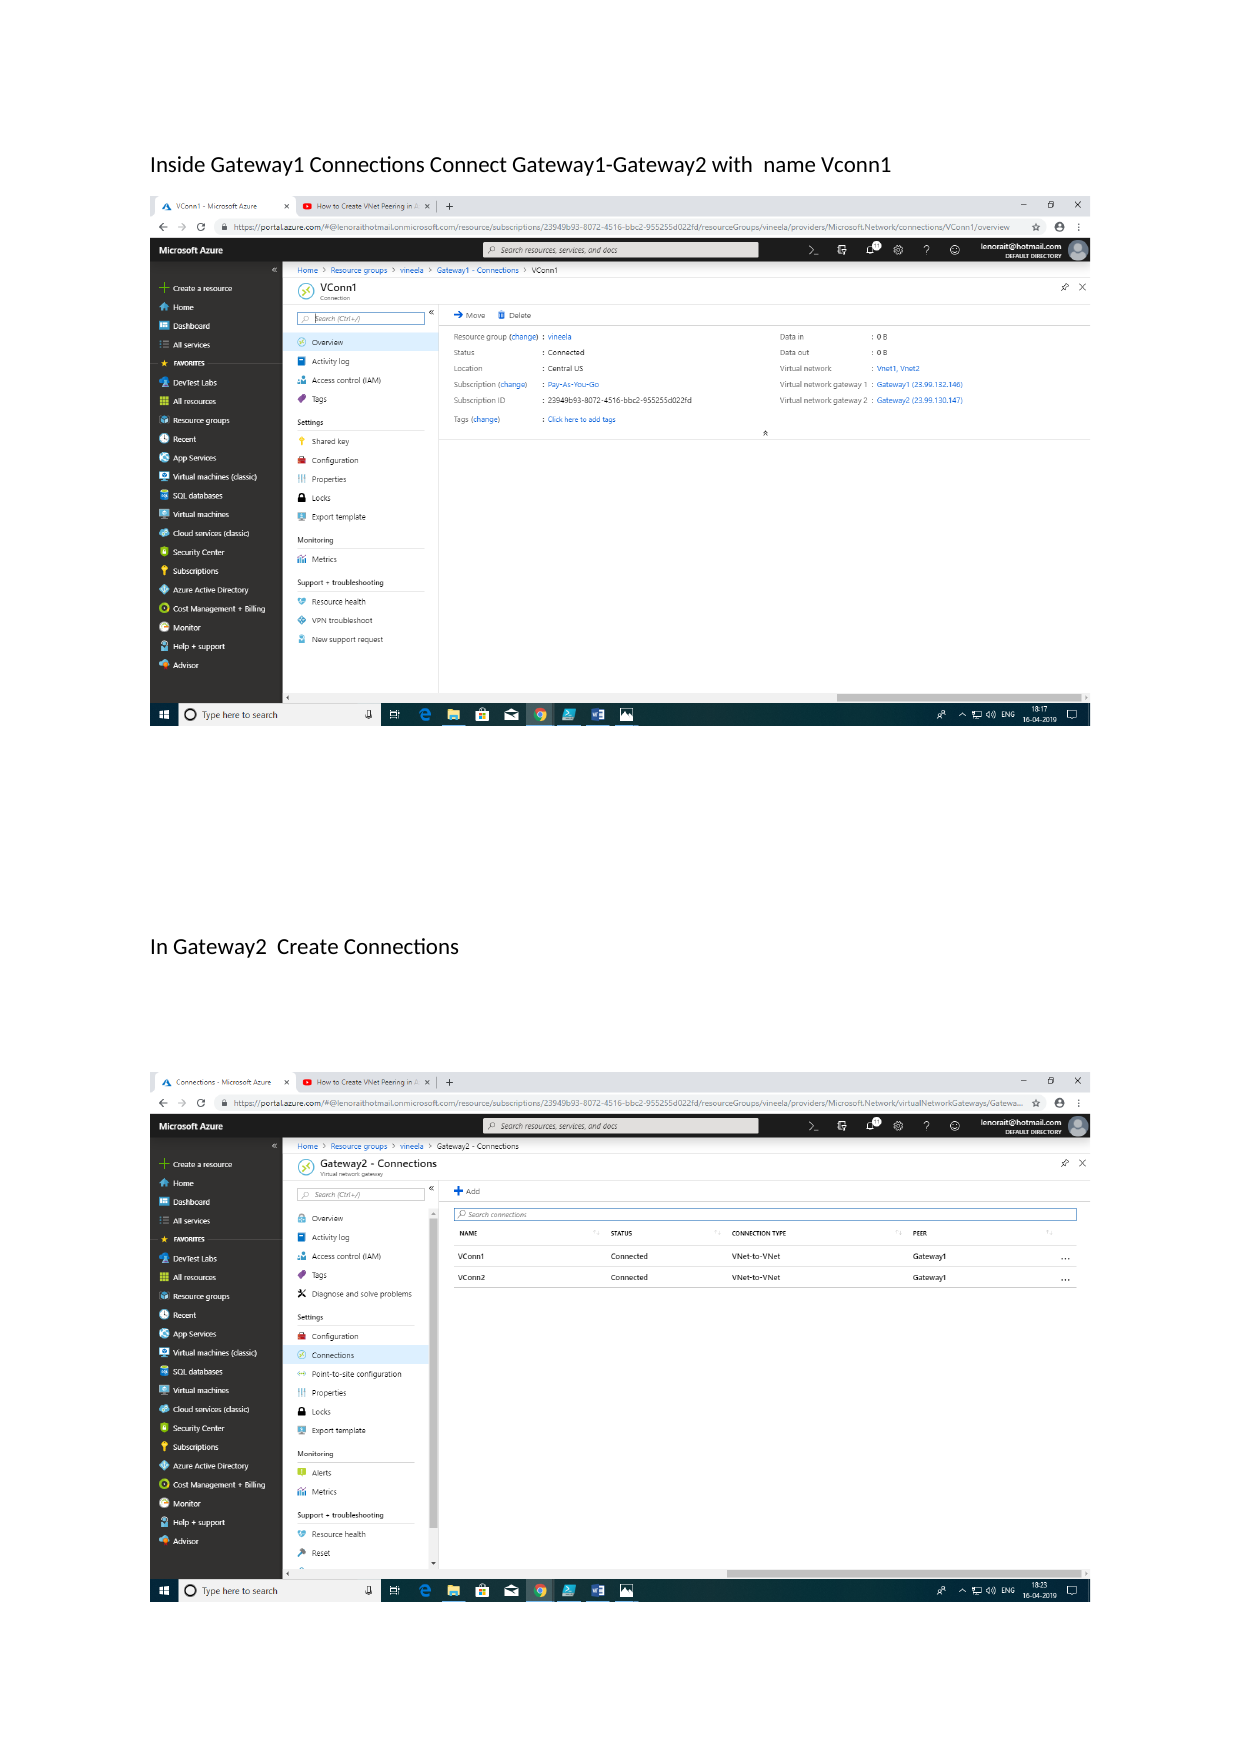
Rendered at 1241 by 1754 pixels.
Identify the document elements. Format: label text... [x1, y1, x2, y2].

text In Gateway2 Create Connections [150, 932, 1090, 960]
picture [150, 1072, 1091, 1602]
text Inside Gateway1 Connections Connect Gateway1-Gateway2 with name Vconn1 [150, 150, 1090, 178]
picture [150, 196, 1091, 726]
